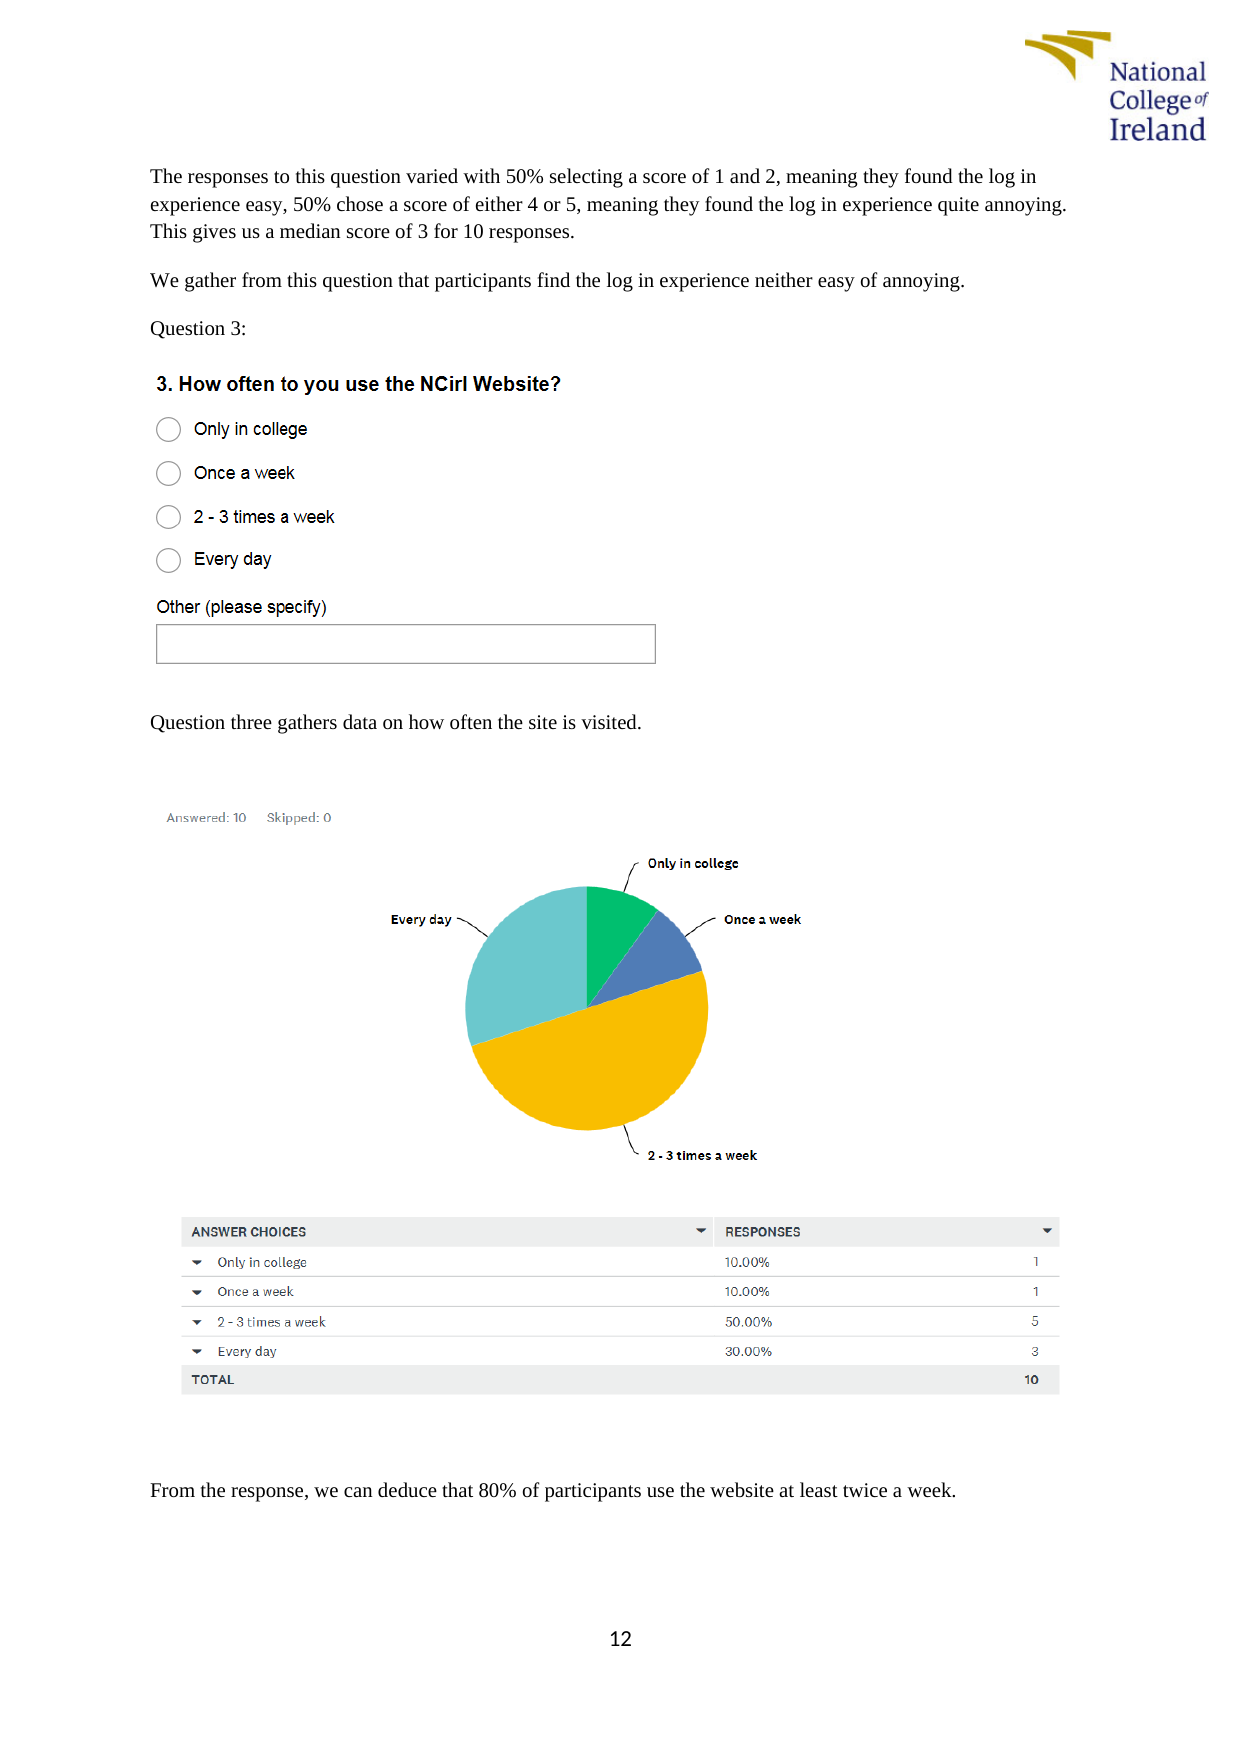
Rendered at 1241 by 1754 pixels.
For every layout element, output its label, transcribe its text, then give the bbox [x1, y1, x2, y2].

text From the response, we can deduce that 80% of participants use the website at least twice a week. [150, 1478, 1090, 1502]
text We gather from this question that participants find the log in experience neither easy of annoying. [150, 268, 1090, 292]
picture [150, 806, 1091, 1405]
text Question three gathers data on how often the site is visited. [150, 710, 1090, 734]
picture [1025, 30, 1209, 141]
picture [150, 364, 823, 685]
text The responses to this question varied with 50% selecting a score of 1 and 2, meaning they found the log in experience easy, 50% chose a score of either 4 or 5, meaning they found the log in experience quite annoying. This gives us a median score of 3 for 10 responses. [150, 164, 1090, 243]
text Question 3: [150, 316, 1090, 340]
